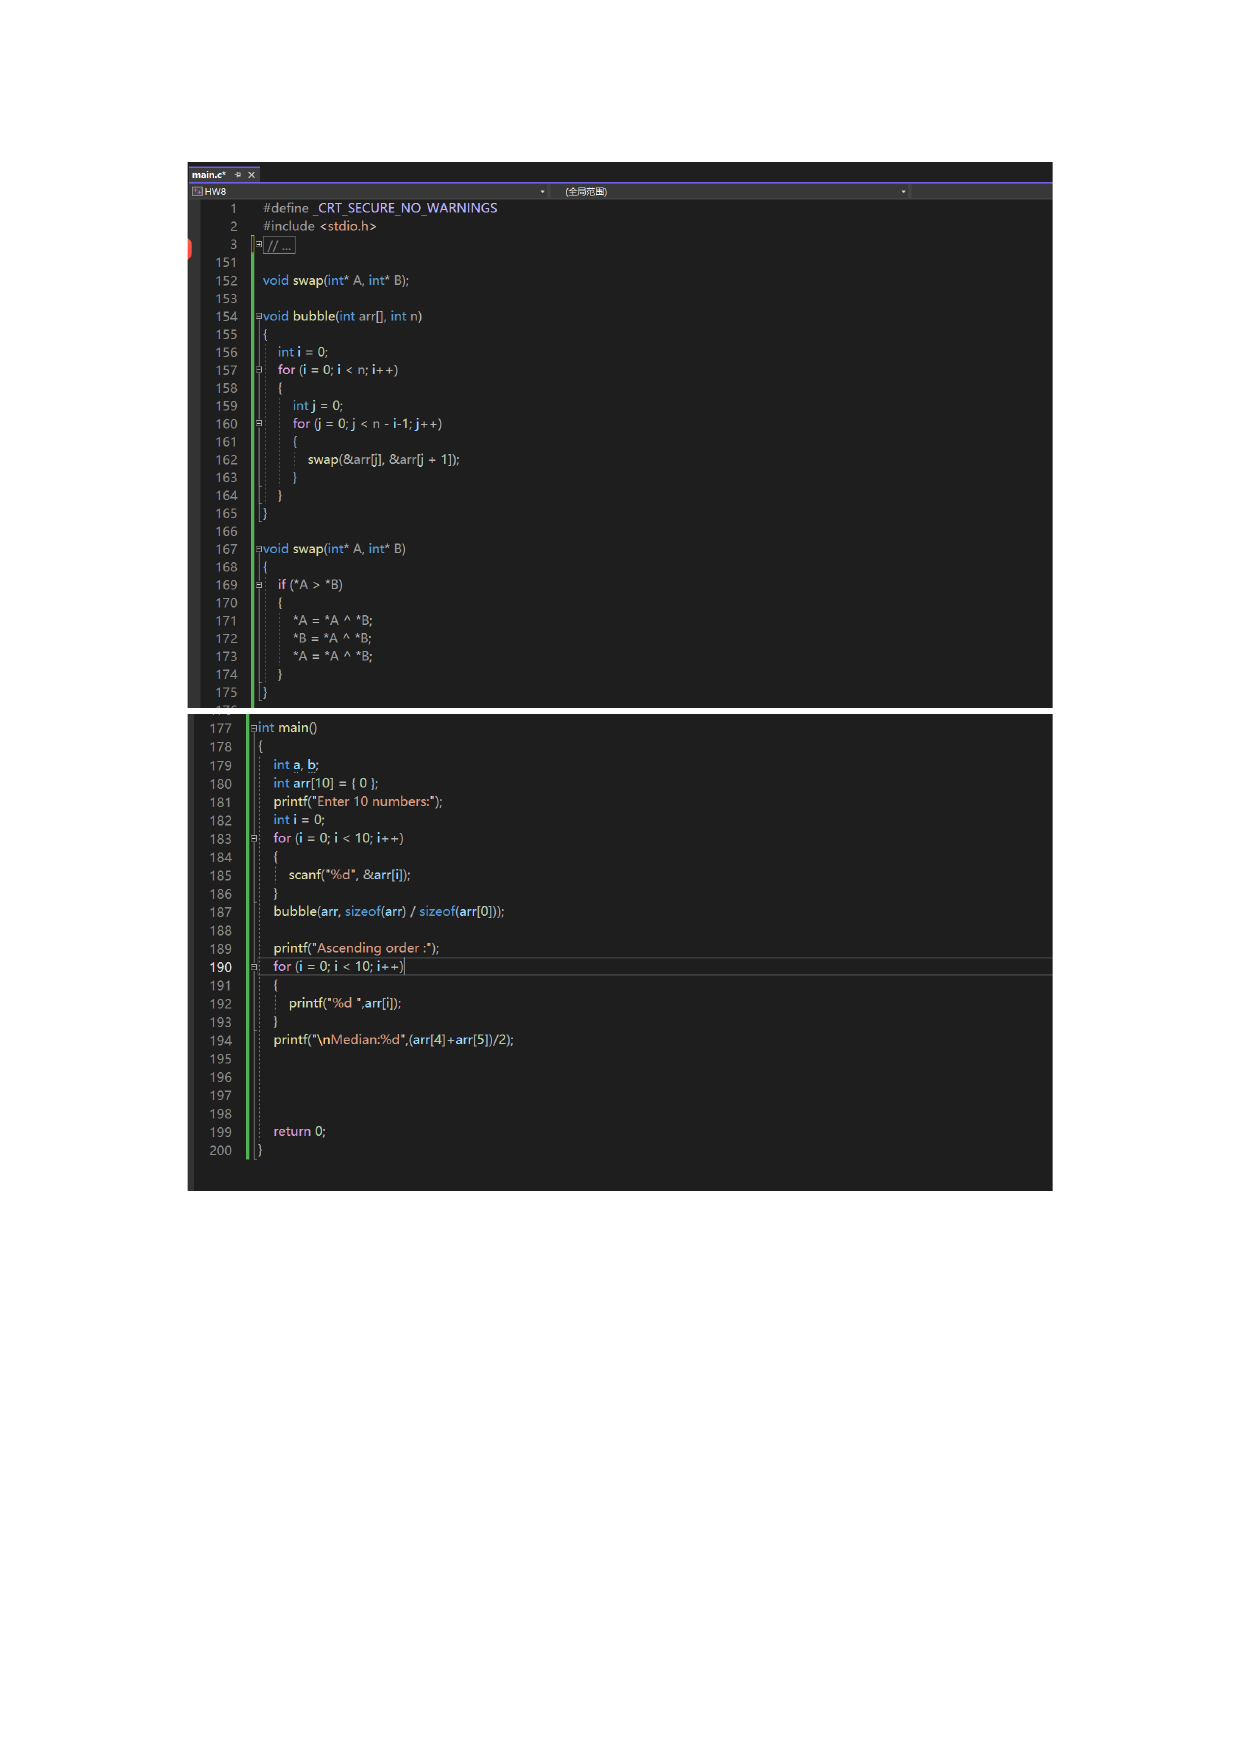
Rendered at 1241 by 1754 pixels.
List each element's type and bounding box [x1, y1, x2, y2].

picture [187, 162, 1053, 708]
picture [187, 714, 1053, 1191]
